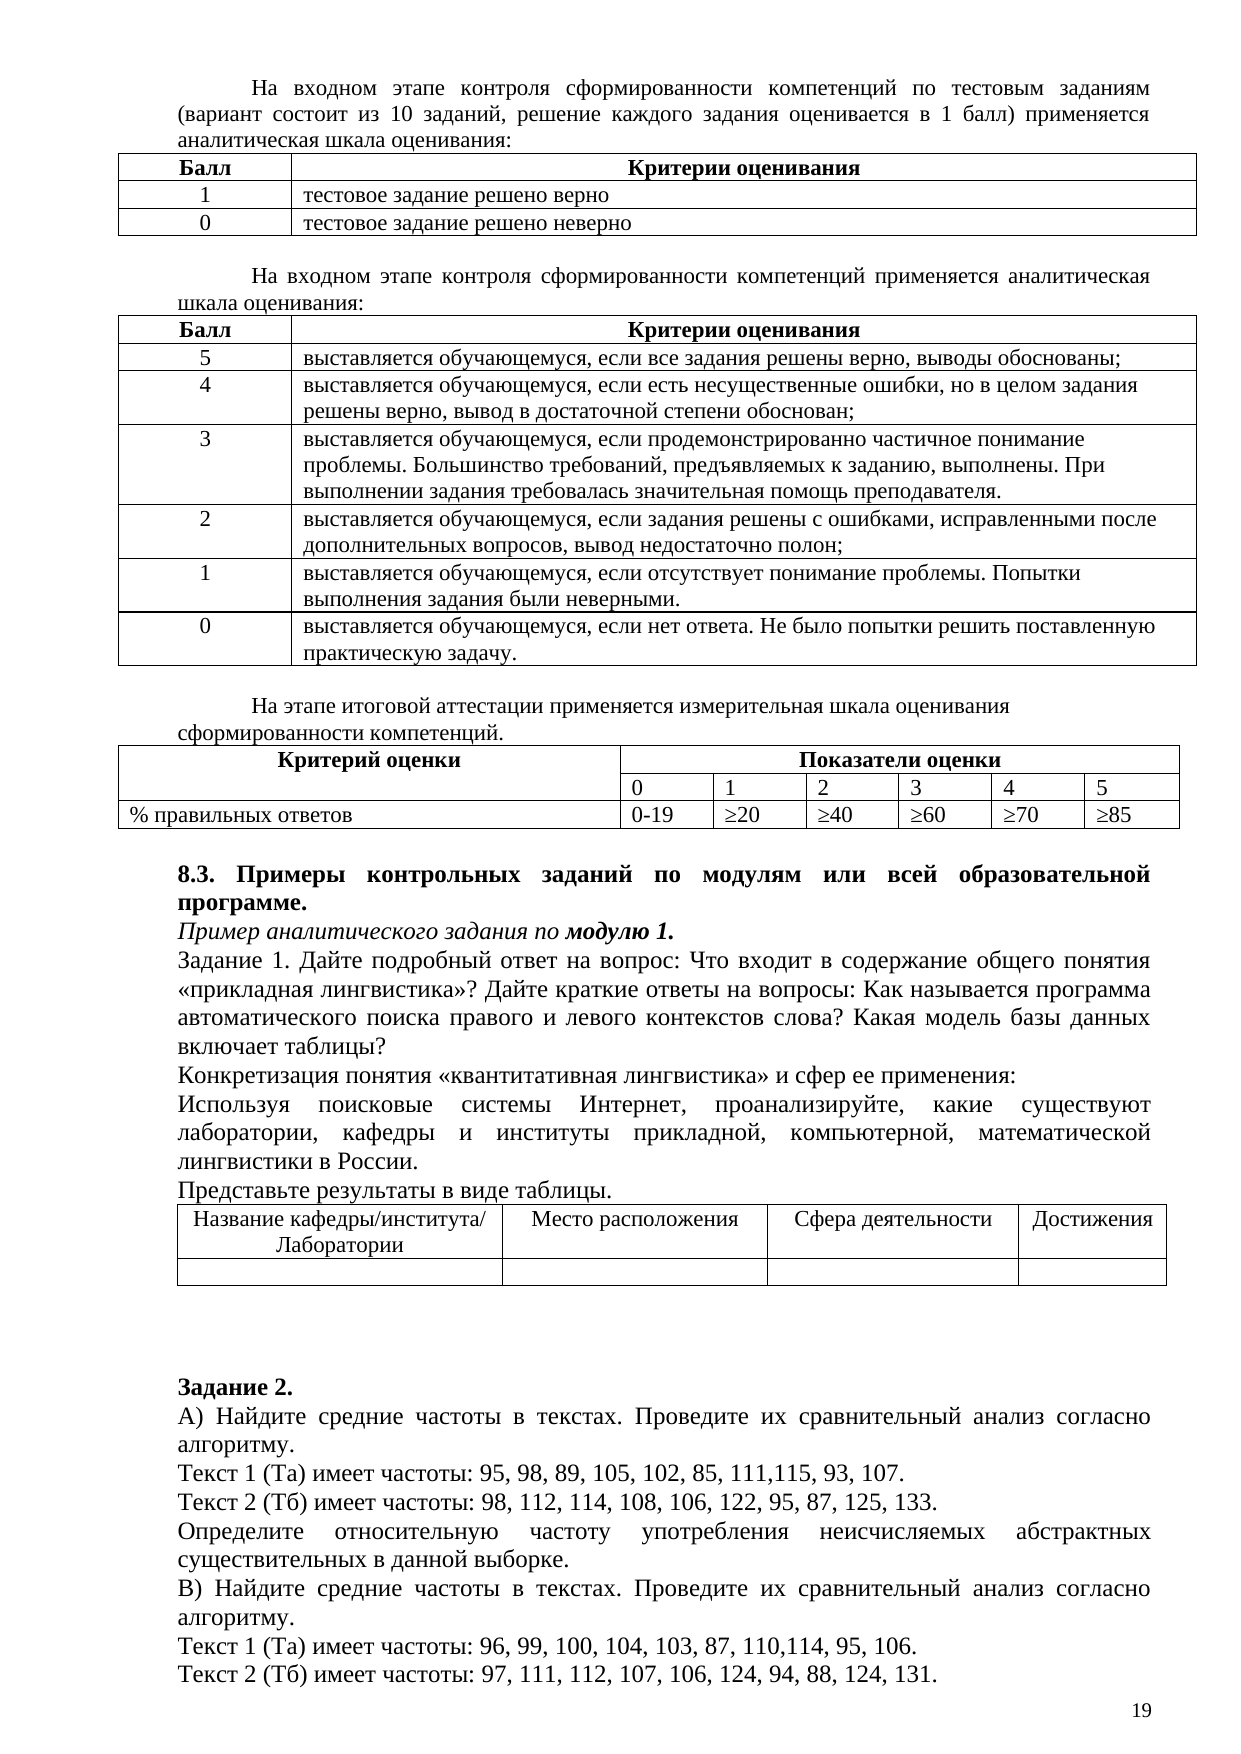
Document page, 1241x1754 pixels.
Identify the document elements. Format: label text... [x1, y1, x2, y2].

table_cell выставляется обучающемуся, если задания решены с ошибками, исправленными после дополнительных вопросов, вывод недостаточно полон; [292, 505, 1196, 558]
table_header Достижения [1019, 1205, 1166, 1257]
table_cell выставляется обучающемуся, если все задания решены верно, выводы обоснованы; [292, 344, 1196, 370]
text На входном этапе контроля сформированности компетенций применяется аналитическая шкала оценивания: [177, 262, 1152, 315]
text На входном этапе контроля сформированности компетенций по тестовым заданиям (вариант состоит из 10 заданий, решение каждого задания оценивается в 1 балл) применяется аналитическая шкала оценивания: [177, 74, 1152, 153]
table_cell [1019, 1259, 1166, 1285]
table_cell ≥70 [992, 801, 1084, 827]
table_cell 0 [119, 209, 291, 235]
table_cell ≥40 [807, 801, 898, 827]
table_cell 4 [992, 774, 1084, 800]
table_cell выставляется обучающемуся, если нет ответа. Не было попытки решить поставленную практическую задачу. [292, 613, 1196, 665]
table_cell 1 [714, 774, 806, 800]
text Текст 1 (Та) имеет частоты: 95, 98, 89, 105, 102, 85, 111,115, 93, 107. [177, 1458, 1152, 1487]
table_cell 3 [899, 774, 991, 800]
table_cell выставляется обучающемуся, если отсутствует понимание проблемы. Попытки выполнения задания были неверными. [292, 559, 1196, 611]
table_cell выставляется обучающемуся, если продемонстрированно частичное понимание проблемы. Большинство требований, предъявляемых к заданию, выполнены. При выполнении задания требовалась значительная помощь преподавателя. [292, 425, 1196, 504]
text Используя поисковые системы Интернет, проанализируйте, какие существуют лаборатории, кафедры и институты прикладной, компьютерной, математической лингвистики в России. [177, 1089, 1152, 1175]
text Представьте результаты в виде таблицы. [177, 1175, 1152, 1204]
table_header Показатели оценки [621, 746, 1179, 773]
text А) Найдите средние частоты в текстах. Проведите их сравнительный анализ согласно алгоритму. [177, 1401, 1152, 1458]
table_cell 2 [119, 505, 291, 558]
table_header Название кафедры/института/ Лаборатории [178, 1205, 502, 1257]
text Текст 2 (Тб) имеет частоты: 98, 112, 114, 108, 106, 122, 95, 87, 125, 133. [177, 1487, 1152, 1516]
list Пример аналитического задания по модулю 1. [177, 916, 1152, 945]
list Задание 1. Дайте подробный ответ на вопрос: Что входит в содержание общего понятия «прикладная лингвистика»? Дайте краткие ответы на вопросы: Как называется программа автоматического поиска правого и левого контекстов слова? Какая модель базы данных включает таблицы? [177, 945, 1152, 1060]
table_header Критерии оценивания [292, 154, 1196, 180]
table_cell [503, 1259, 767, 1285]
text Определите относительную частоту употребления неисчисляемых абстрактных существительных в данной выборке. [177, 1516, 1152, 1573]
table_header Балл [119, 316, 291, 343]
text На этапе итоговой аттестации применяется измерительная шкала оценивания сформированности компетенций. [177, 692, 1152, 745]
table_cell 0 [119, 613, 291, 665]
table_cell ≥20 [714, 801, 806, 827]
table_header Место расположения [503, 1205, 767, 1257]
table_header Сфера деятельности [768, 1205, 1018, 1257]
table_cell 5 [1085, 774, 1179, 800]
table_cell ≥60 [899, 801, 991, 827]
table_header Критерии оценивания [292, 316, 1196, 343]
list 8.3. Примеры контрольных заданий по модулям или всей образовательной программе. [177, 859, 1152, 916]
table_cell ≥85 [1085, 801, 1179, 827]
table_cell % правильных ответов [119, 801, 620, 827]
text В) Найдите средние частоты в текстах. Проведите их сравнительный анализ согласно алгоритму. [177, 1573, 1152, 1631]
text Текст 1 (Та) имеет частоты: 96, 99, 100, 104, 103, 87, 110,114, 95, 106. [177, 1631, 1152, 1659]
table_cell [768, 1259, 1018, 1285]
table_cell тестовое задание решено верно [292, 181, 1196, 208]
table_header Критерий оценки [119, 746, 620, 800]
table_cell 1 [119, 181, 291, 208]
text Текст 2 (Тб) имеет частоты: 97, 111, 112, 107, 106, 124, 94, 88, 124, 131. [177, 1659, 1152, 1688]
table_cell выставляется обучающемуся, если есть несущественные ошибки, но в целом задания решены верно, вывод в достаточной степени обоснован; [292, 371, 1196, 424]
table_cell 5 [119, 344, 291, 370]
table_cell тестовое задание решено неверно [292, 209, 1196, 235]
table_cell 0-19 [621, 801, 713, 827]
text Задание 2. [177, 1372, 1152, 1401]
table_cell 0 [621, 774, 713, 800]
table_cell 2 [807, 774, 898, 800]
list Конкретизация понятия «квантитативная лингвистика» и сфер ее применения: [177, 1060, 1152, 1089]
table_header Балл [119, 154, 291, 180]
table_cell 3 [119, 425, 291, 504]
table_cell [178, 1259, 502, 1285]
table_cell 4 [119, 371, 291, 424]
table_cell 1 [119, 559, 291, 611]
